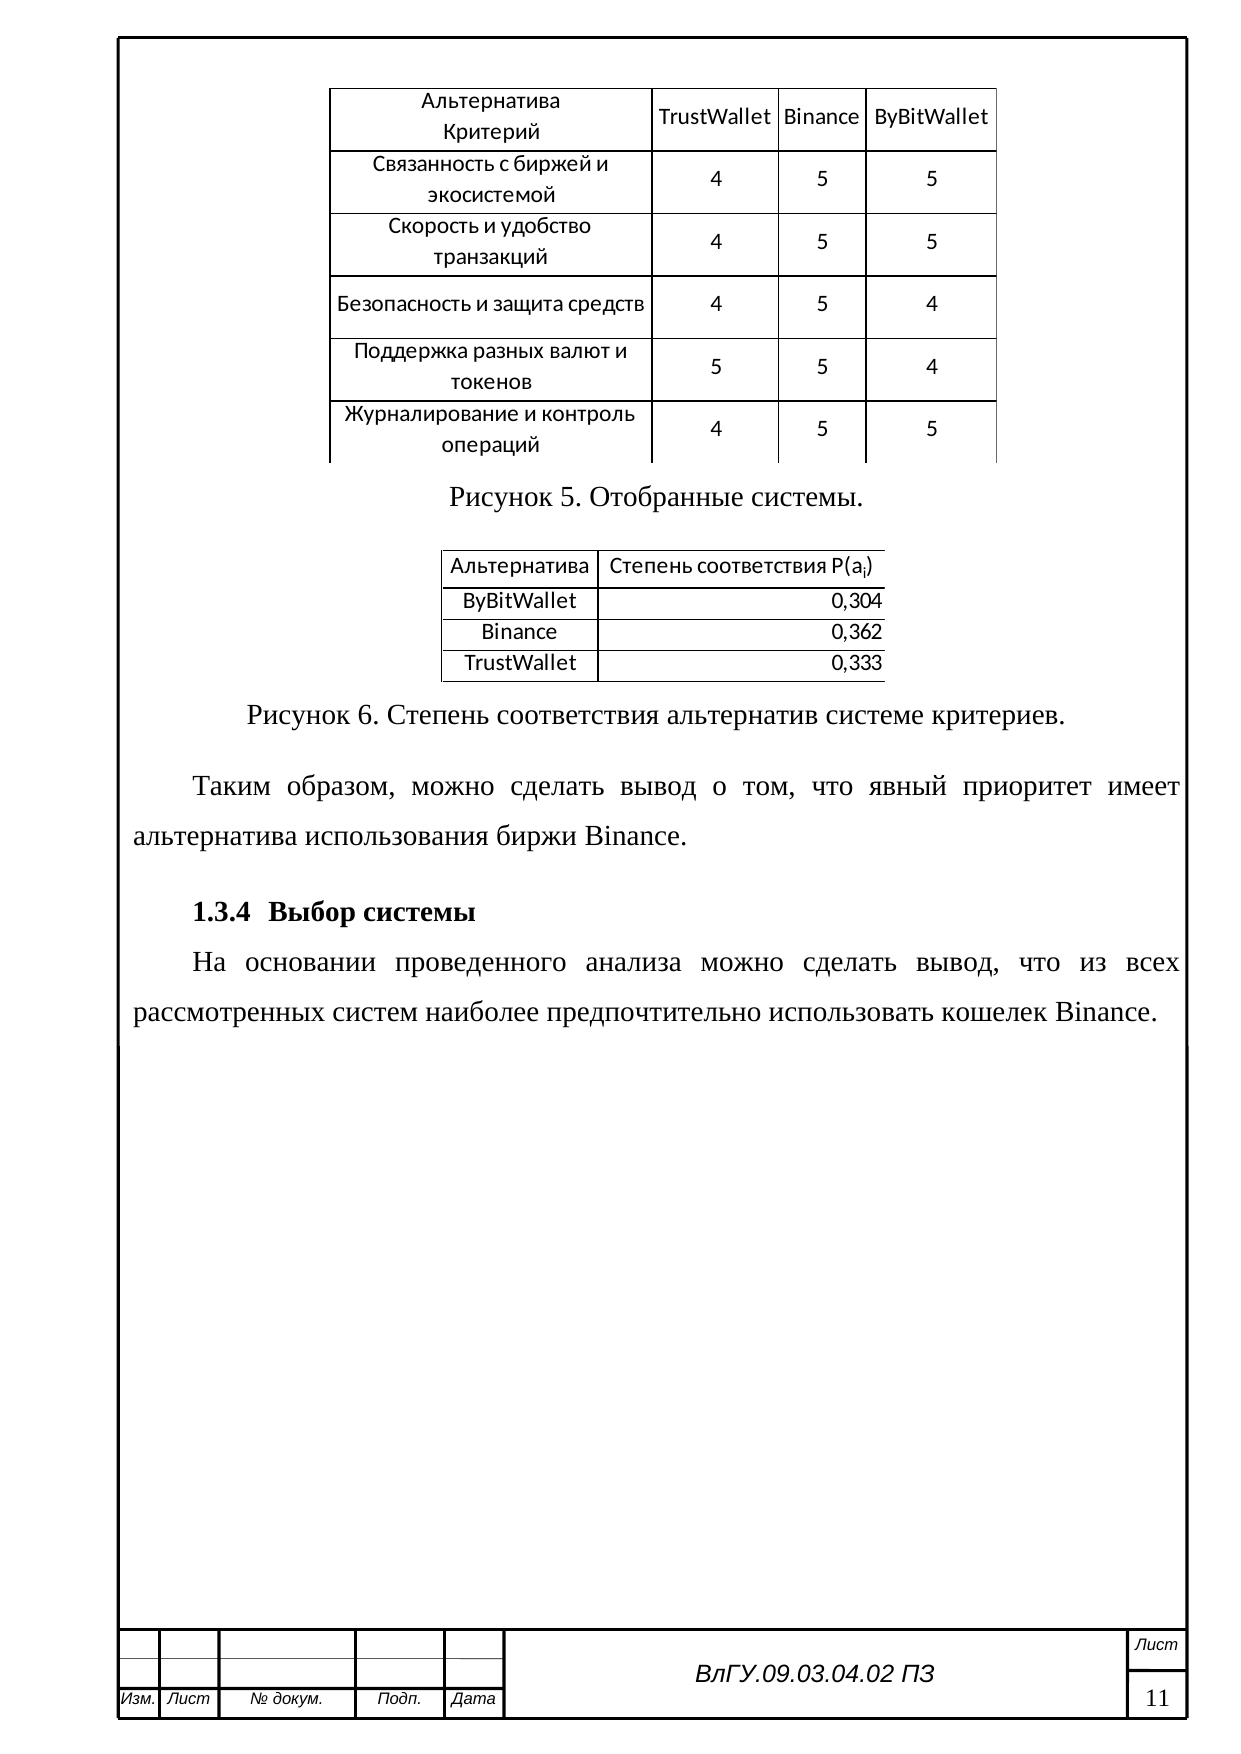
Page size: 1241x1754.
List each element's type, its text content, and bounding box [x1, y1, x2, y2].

text Рисунок 6. Степень соответствия альтернатив системе критериев. [118, 697, 1194, 731]
text На основании проведенного анализа можно сделать вывод, что из всех рассмотренных систем наиболее предпочтительно использовать кошелек Binance. [133, 944, 1181, 1028]
text Рисунок 5. Отобранные системы. [118, 479, 1194, 512]
list Выбор системы [133, 894, 1194, 927]
text Таким образом, можно сделать вывод о том, что явный приоритет имеет альтернатива использования биржи Binance. [133, 768, 1181, 852]
